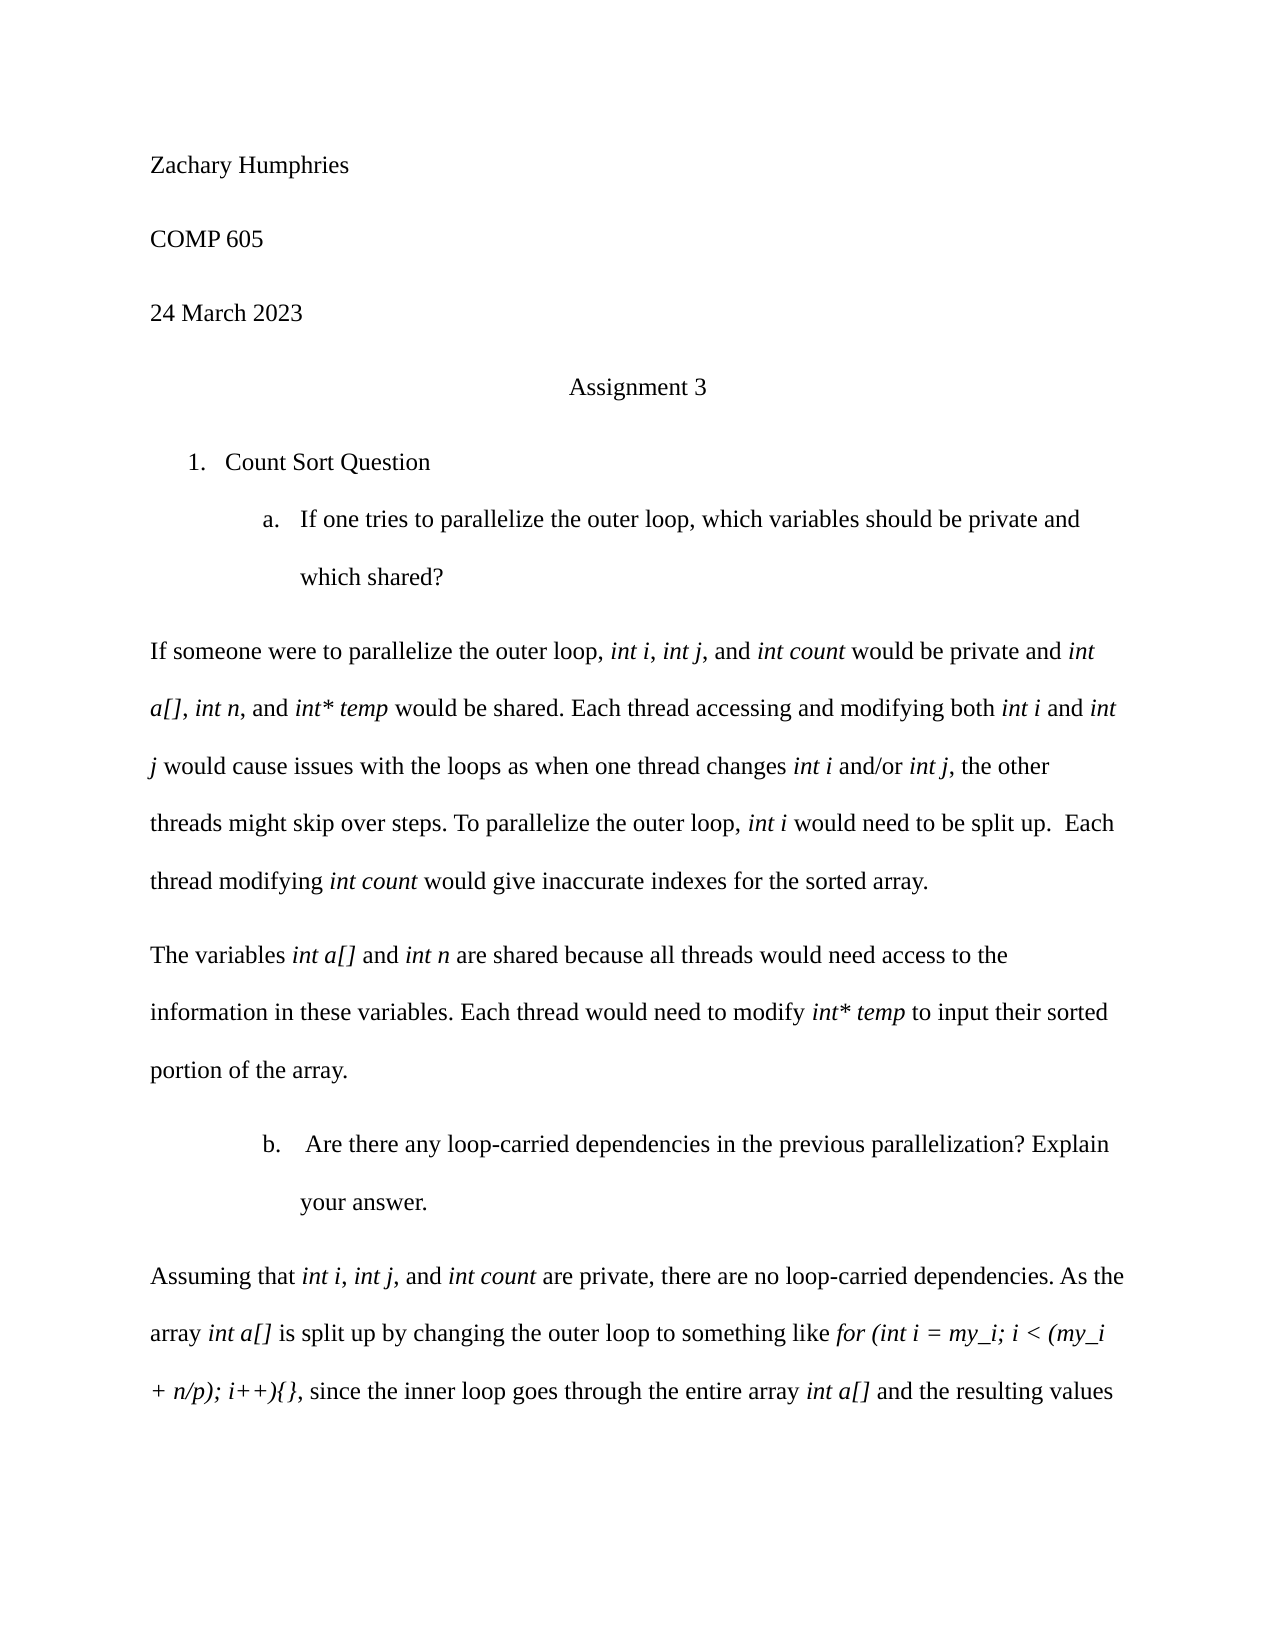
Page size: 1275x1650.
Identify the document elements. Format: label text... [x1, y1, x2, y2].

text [150, 1261, 1125, 1404]
text COMP 605 [150, 224, 1125, 253]
text Assignment 3 [150, 372, 1125, 401]
text If someone were to parallelize the outer loop, int i, int j, and int count would be private and int a[], int n, and int* temp would be shared. Each thread accessing and modifying both int i and int j would cause issues with the loops as when one thread changes int i and/or int j, the other threads might skip over steps. To parallelize the outer loop, int i would need to be split up. Each thread modifying int count would give inaccurate indexes for the sorted array. [150, 636, 1125, 894]
text The variables int a[] and int n are shared because all threads would need access to the information in these variables. Each thread would need to modify int* temp to input their sorted portion of the array. [150, 940, 1125, 1084]
list If one tries to parallelize the outer loop, which variables should be private and which shared? [262, 504, 1125, 590]
list Count Sort Question [187, 447, 1125, 475]
text Zachary Humphries [150, 150, 1125, 179]
list Are there any loop-carried dependencies in the previous parallelization? Explain your answer. [262, 1129, 1125, 1215]
text 24 March 2023 [150, 298, 1125, 327]
